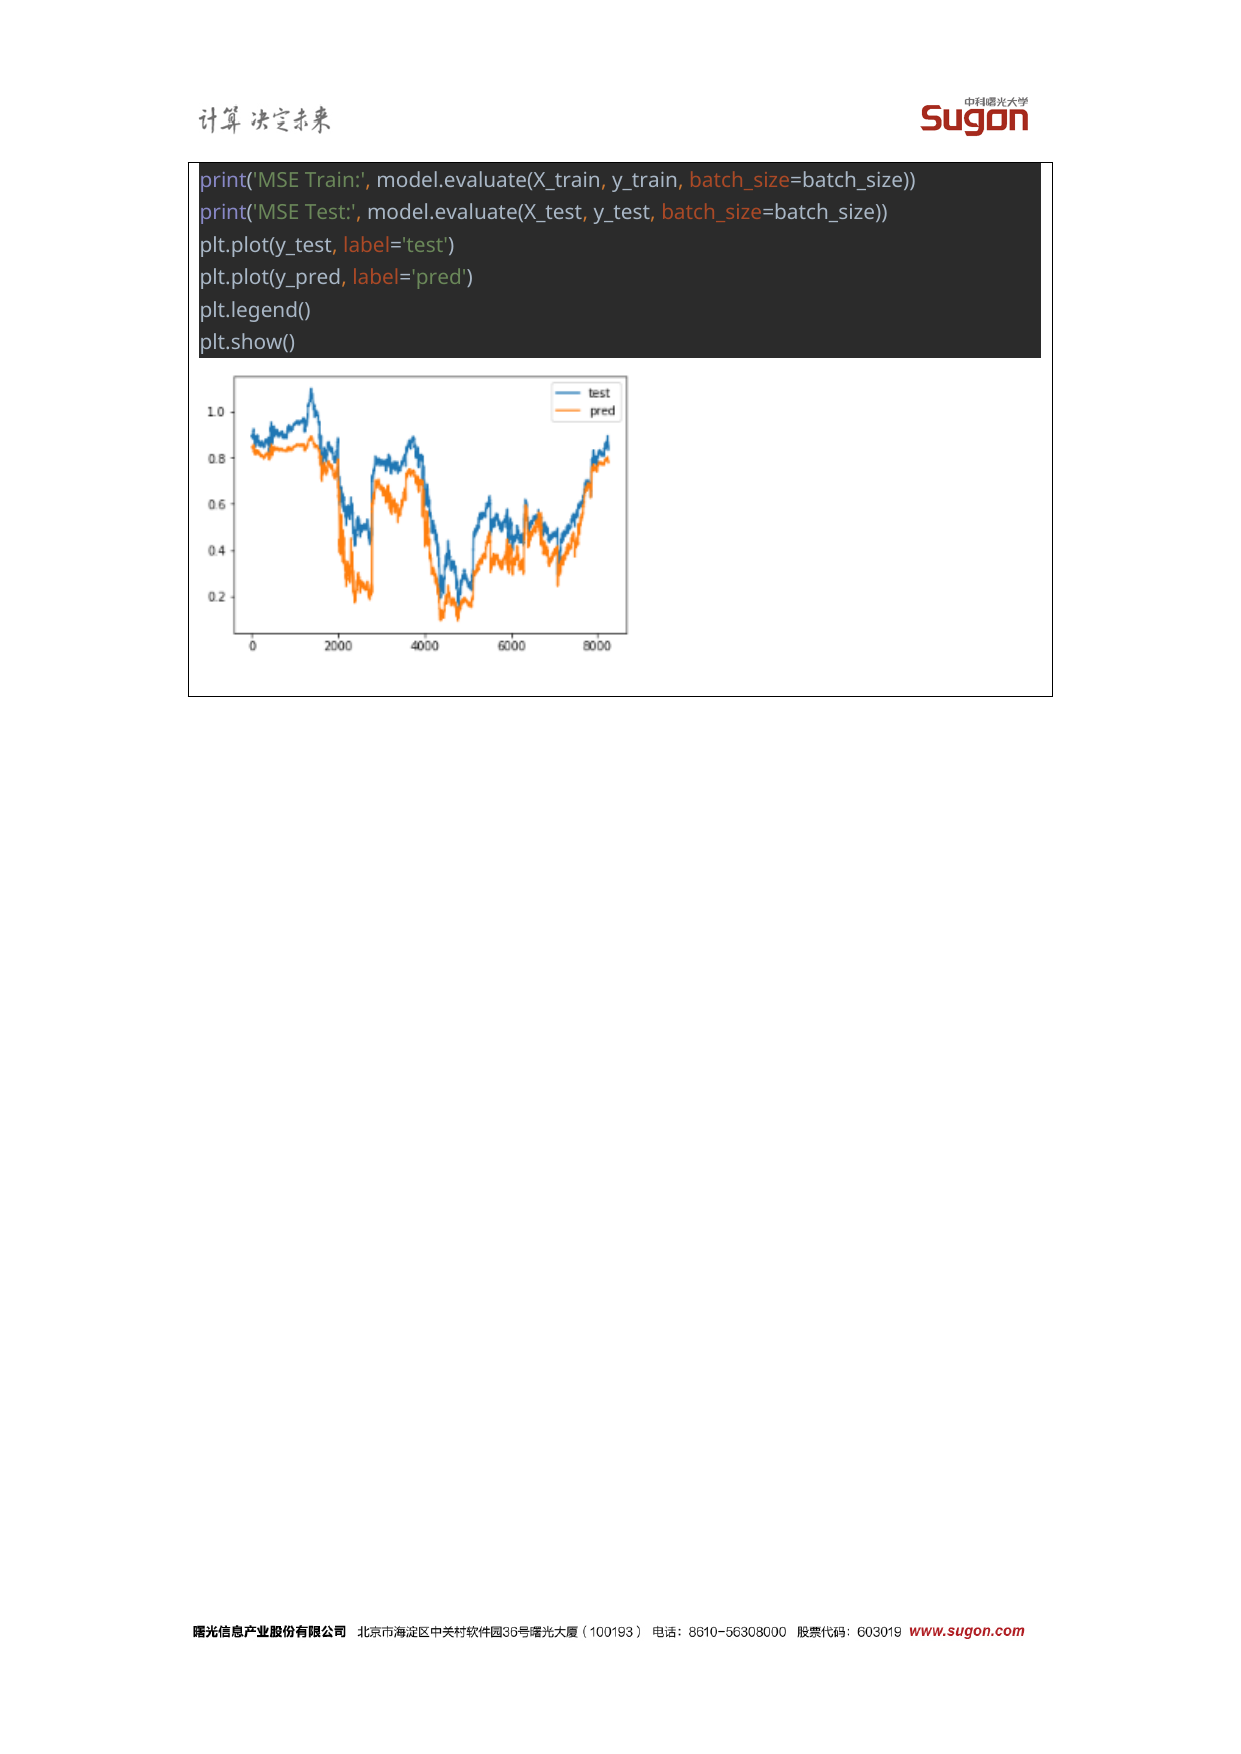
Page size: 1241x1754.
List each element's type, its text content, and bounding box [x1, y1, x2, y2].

picture [187, 1611, 1031, 1651]
picture [199, 358, 679, 663]
picture [198, 89, 359, 143]
picture [908, 85, 1047, 146]
